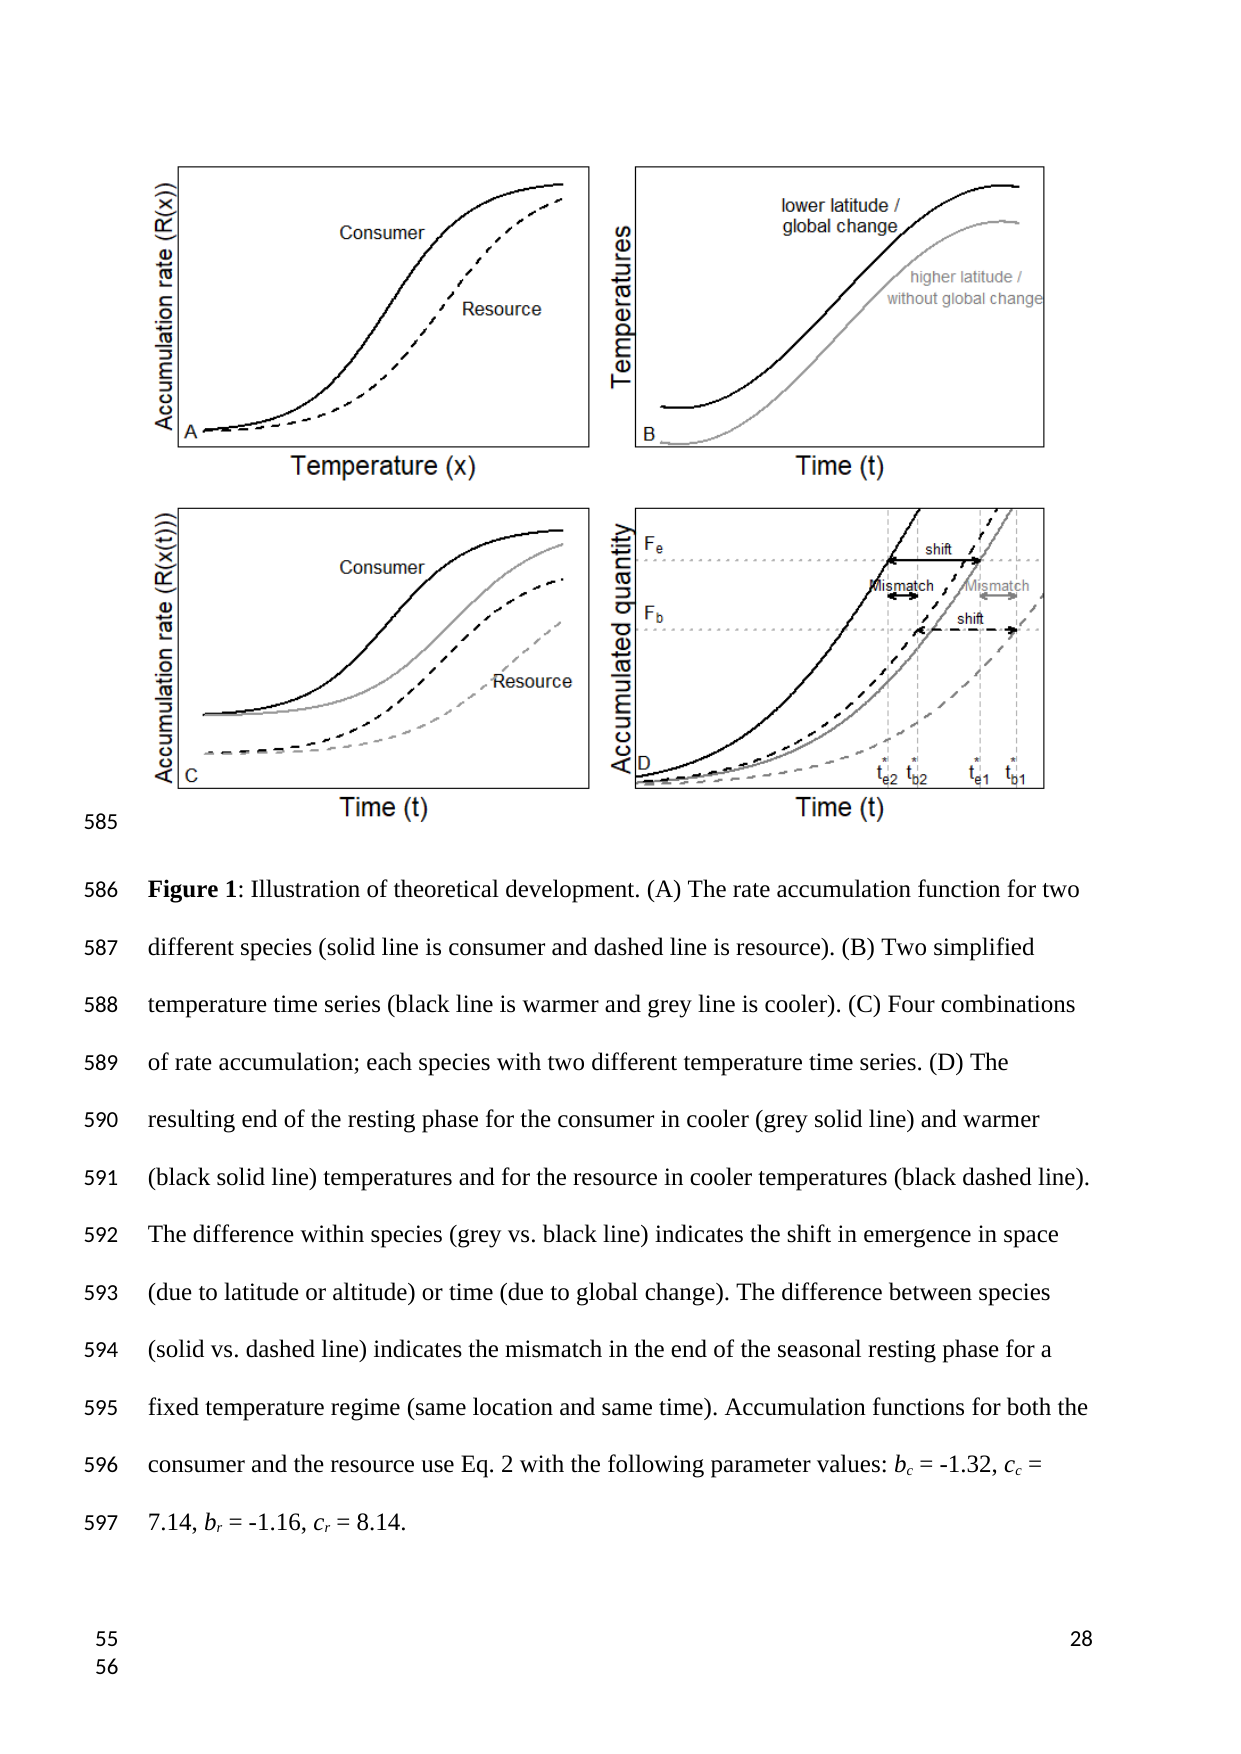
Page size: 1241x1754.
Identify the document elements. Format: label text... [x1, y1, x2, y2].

text Figure 1: Illustration of theoretical development. (A) The rate accumulation function for two different species (solid line is consumer and dashed line is resource). (B) Two simplified temperature time series (black line is warmer and grey line is cooler). (C) Four combinations of rate accumulation; each species with two different temperature time series. (D) The resulting end of the resting phase for the consumer in cooler (grey solid line) and warmer (black solid line) temperatures and for the resource in cooler temperatures (black dashed line). The difference within species (grey vs. black line) indicates the shift in emergence in space (due to latitude or altitude) or time (due to global change). The difference between species (solid vs. dashed line) indicates the mismatch in the end of the seasonal resting phase for a fixed temperature regime (same location and same time). Accumulation functions for both the consumer and the resource use Eq. 2 with the following parameter values: bc = -1.32, cc = 7.14, br = -1.16, cr = 8.14. [148, 874, 1093, 1536]
picture [147, 147, 1057, 830]
